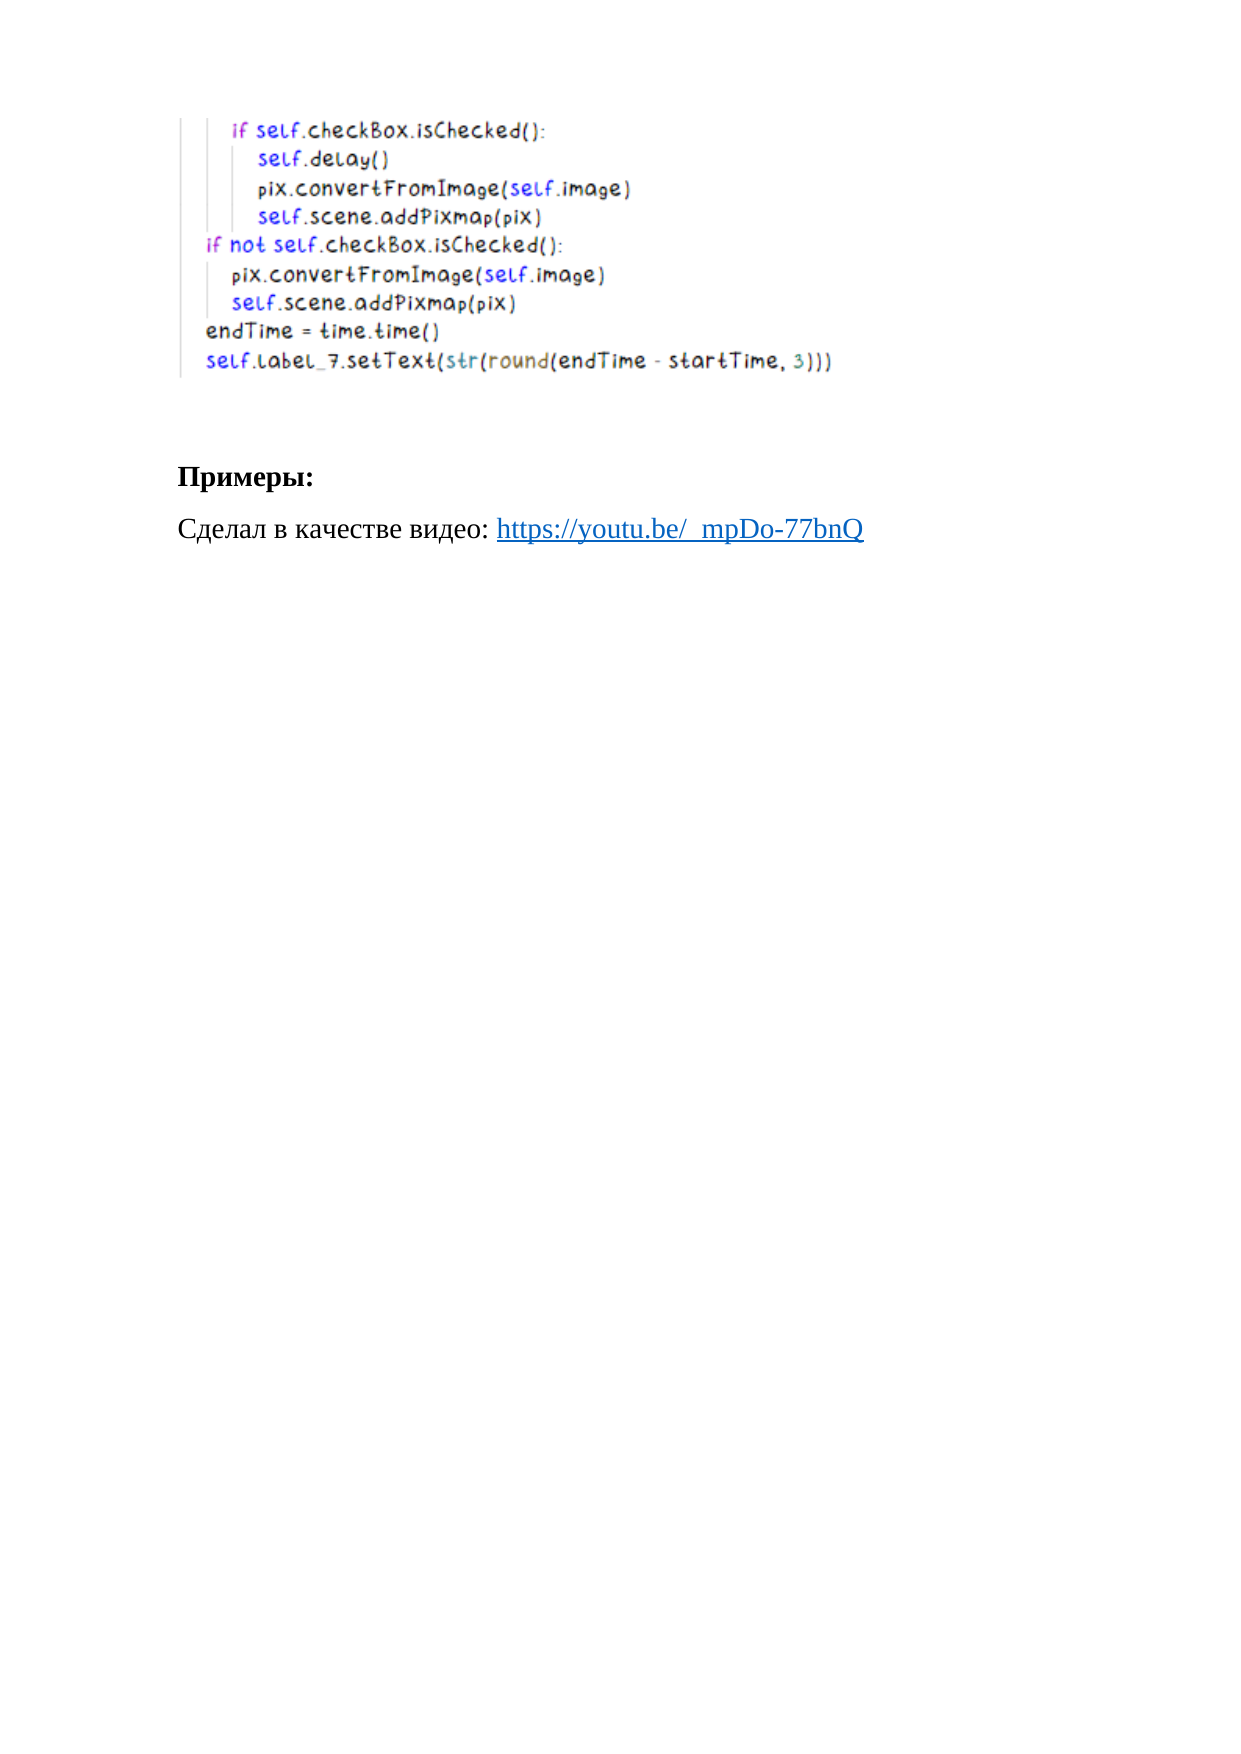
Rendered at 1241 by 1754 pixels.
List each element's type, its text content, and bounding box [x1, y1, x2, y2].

text Сделал в качестве видео: https://youtu.be/_mpDo-77bnQ [177, 511, 1152, 545]
text Примеры: [177, 459, 1152, 492]
picture [177, 118, 846, 389]
